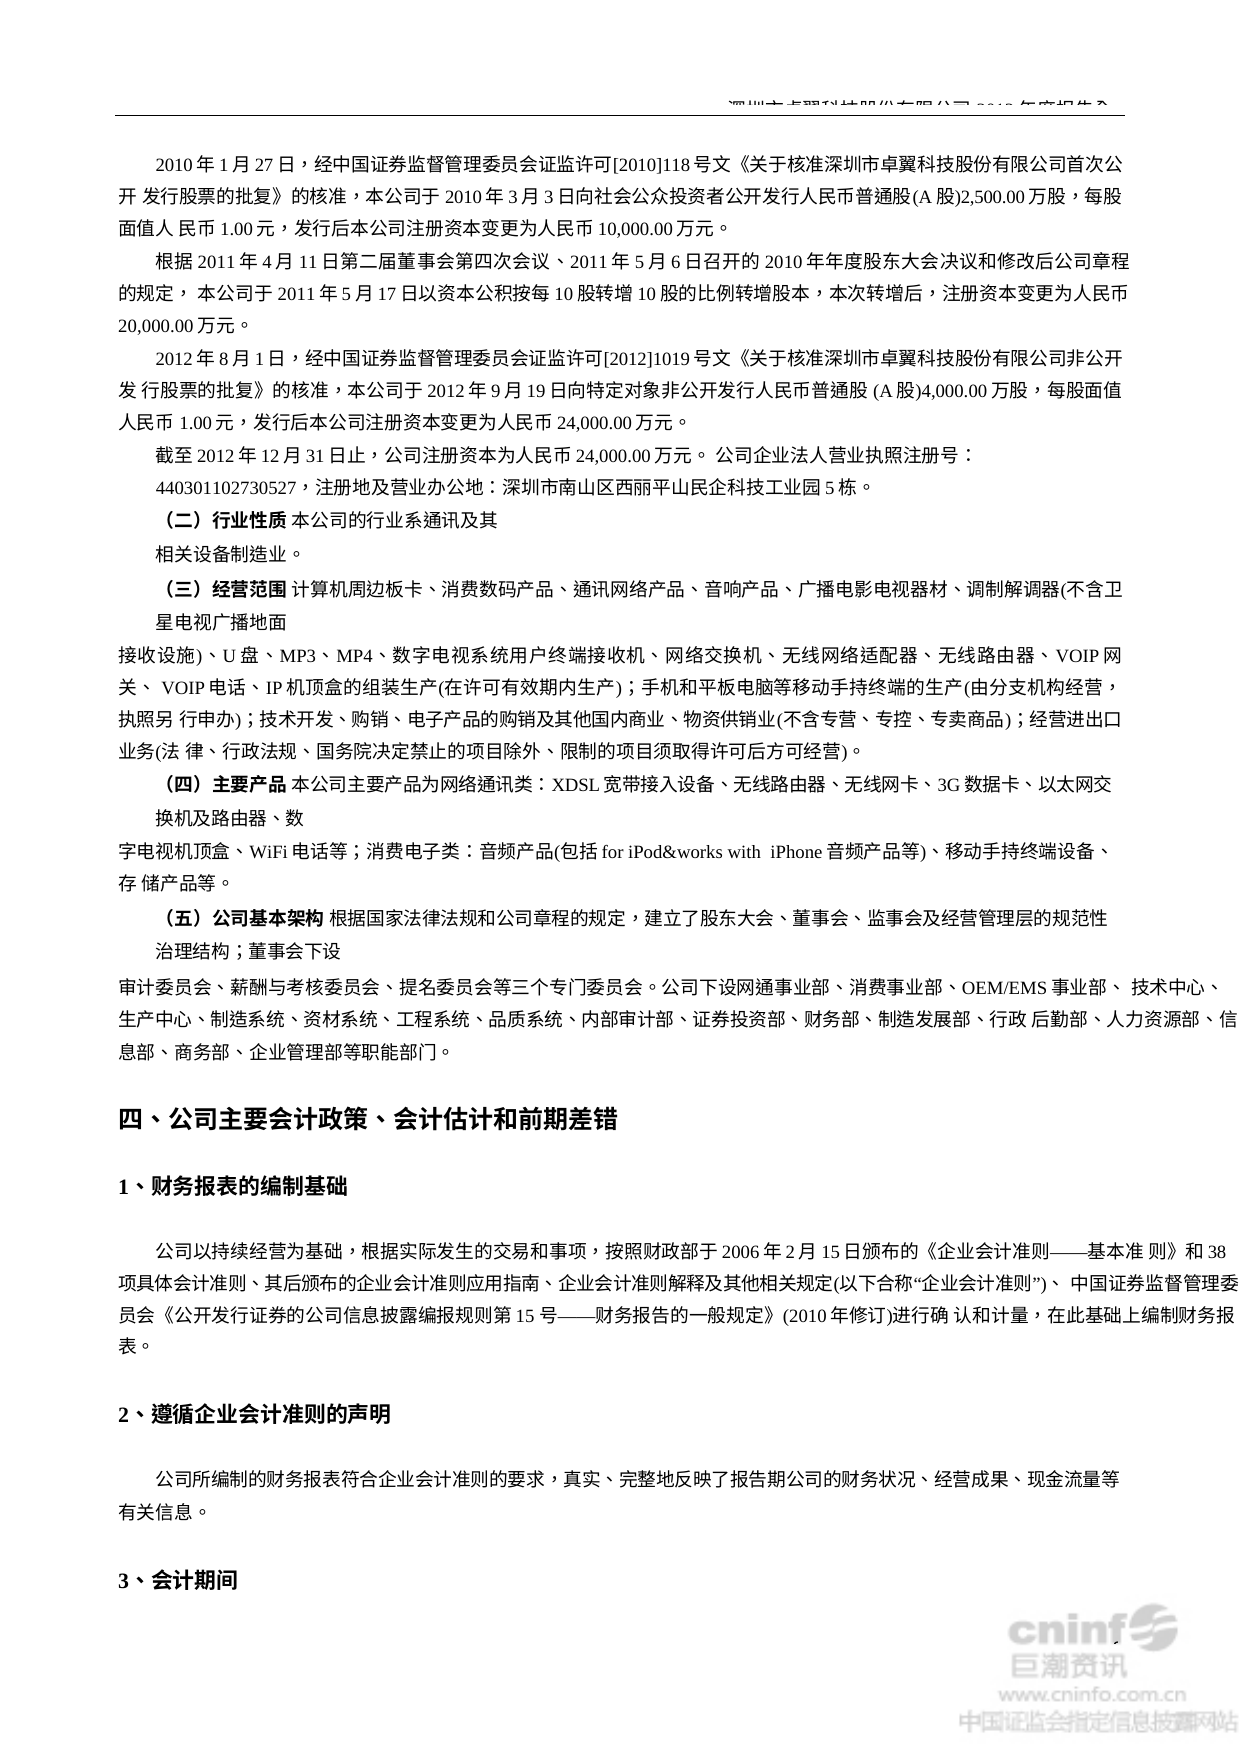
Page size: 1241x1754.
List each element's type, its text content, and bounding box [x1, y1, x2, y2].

text 2012年8月1日，经中国证券监督管理委员会证监许可[2012]1019号文《关于核准深圳市卓翼科技股份有限公司非公开发 行股票的批复》的核准，本公司于2012年9月19日向特定对象非公开发行人民币普通股 (A股)4,000.00万股，每股面值人民币 1.00元，发行后本公司注册资本变更为人民币24,000.00万元。 [118, 345, 1123, 435]
text 2010年1月27日，经中国证券监督管理委员会证监许可[2010]118号文《关于核准深圳市卓翼科技股份有限公司首次公开 发行股票的批复》的核准，本公司于2010年3月3日向社会公众投资者公开发行人民币普通股(A股)2,500.00万股，每股面值人 民币1.00元，发行后本公司注册资本变更为人民币10,000.00万元。 [118, 151, 1123, 241]
text （四）主要产品 本公司主要产品为网络通讯类：XDSL宽带接入设备、无线路由器、无线网卡、3G数据卡、以太网交换机及路由器、数 [156, 772, 1123, 831]
text 接收设施)、U盘、MP3、MP4、数字电视系统用户终端接收机、网络交换机、无线网络适配器、无线路由器、VOIP网关、 VOIP电话、IP机顶盒的组装生产(在许可有效期内生产)；手机和平板电脑等移动手持终端的生产(由分支机构经营，执照另 行申办)；技术开发、购销、电子产品的购销及其他国内商业、物资供销业(不含专营、专控、专卖商品)；经营进出口业务(法 律、行政法规、国务院决定禁止的项目除外、限制的项目须取得许可后方可经营)。 [118, 643, 1122, 764]
picture [958, 1593, 1241, 1754]
subtitle 1、财务报表的编制基础 [118, 1171, 1123, 1201]
subtitle 2、遵循企业会计准则的声明 [118, 1399, 1123, 1429]
subtitle 3、会计期间 [118, 1565, 1123, 1595]
text 字电视机顶盒、WiFi电话等；消费电子类：音频产品(包括for iPod&works with iPhone音频产品等)、移动手持终端设备、存 储产品等。 [118, 838, 1123, 896]
text 公司以持续经营为基础，根据实际发生的交易和事项，按照财政部于2006年2月15日颁布的《企业会计准则——基本准 则》和38项具体会计准则、其后颁布的企业会计准则应用指南、企业会计准则解释及其他相关规定(以下合称“企业会计准则”)、 中国证券监督管理委员会《公开发行证券的公司信息披露编报规则第15 号——财务报告的一般规定》(2010年修订)进行确 认和计量，在此基础上编制财务报表。 [118, 1238, 1240, 1359]
text （二）行业性质 本公司的行业系通讯及其相关设备制造业。 [156, 507, 514, 566]
text （五）公司基本架构 根据国家法律法规和公司章程的规定，建立了股东大会、董事会、监事会及经营管理层的规范性治理结构；董事会下设 [156, 905, 1123, 964]
text 审计委员会、薪酬与考核委员会、提名委员会等三个专门委员会。公司下设网通事业部、消费事业部、OEM/EMS事业部、 技术中心、生产中心、制造系统、资材系统、工程系统、品质系统、内部审计部、证券投资部、财务部、制造发展部、行政 后勤部、人力资源部、信息部、商务部、企业管理部等职能部门。 [118, 974, 1240, 1065]
subtitle 四、公司主要会计政策、会计估计和前期差错 [118, 1102, 1123, 1136]
text 公司所编制的财务报表符合企业会计准则的要求，真实、完整地反映了报告期公司的财务状况、经营成果、现金流量等 有关信息。 [118, 1466, 1122, 1525]
text 截至2012年12月31日止，公司注册资本为人民币24,000.00万元。 公司企业法人营业执照注册号：440301102730527，注册地及营业办公地：深圳市南山区西丽平山民企科技工业园5栋。 [156, 442, 1133, 500]
text 根据2011年4月11日第二届董事会第四次会议、2011年5月6日召开的2010年年度股东大会决议和修改后公司章程的规定， 本公司于2011年5月17日以资本公积按每10股转增10股的比例转增股本，本次转增后，注册资本变更为人民币20,000.00万元。 [118, 248, 1132, 338]
text （三）经营范围 计算机周边板卡、消费数码产品、通讯网络产品、音响产品、广播电影电视器材、调制解调器(不含卫星电视广播地面 [156, 576, 1123, 635]
